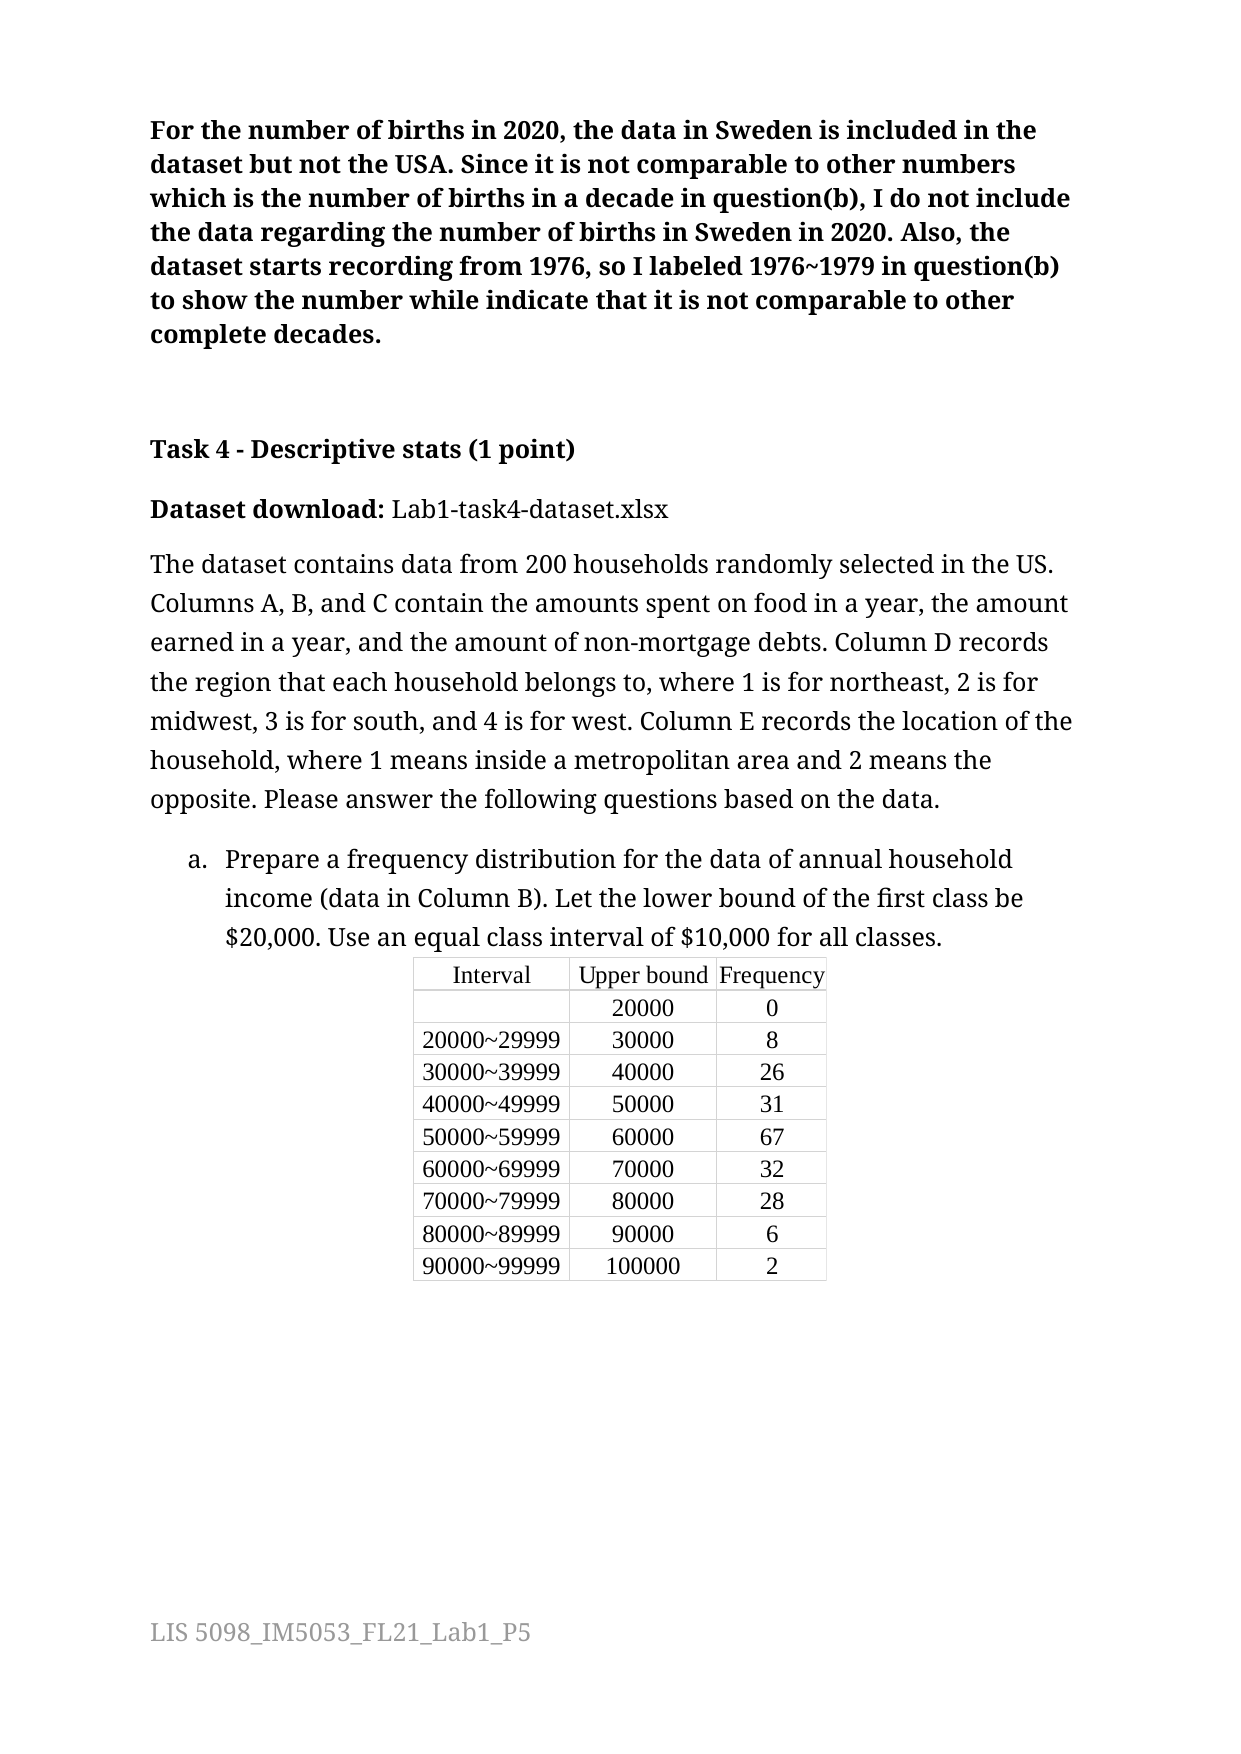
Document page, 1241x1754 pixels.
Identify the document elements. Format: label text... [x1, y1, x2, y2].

text Task 4 - Descriptive stats (1 point) [150, 432, 1090, 466]
text Dataset download: Lab1-task4-dataset.xlsx [150, 492, 1090, 526]
text The dataset contains data from 200 households randomly selected in the US. Columns A, B, and C contain the amounts spent on food in a year, the amount earned in a year, and the amount of non-mortgage debts. Column D records the region that each household belongs to, where 1 is for northeast, 2 is for midwest, 3 is for south, and 4 is for west. Column E records the location of the household, where 1 means inside a metropolitan area and 2 means the opposite. Please answer the following questions based on the data. [150, 547, 1090, 816]
text For the number of births in 2020, the data in Sweden is included in the dataset but not the USA. Since it is not comparable to other numbers which is the number of births in a decade in question(b), I do not include the data regarding the number of births in Sweden in 2020. Also, the dataset starts recording from 1976, so I labeled 1976~1979 in question(b) to show the number while indicate that it is not comparable to other complete decades. [150, 112, 1090, 351]
list Prepare a frequency distribution for the data of annual household income (data in Column B). Let the lower bound of the first class be $20,000. Use an equal class interval of $10,000 for all classes. [187, 842, 1090, 954]
